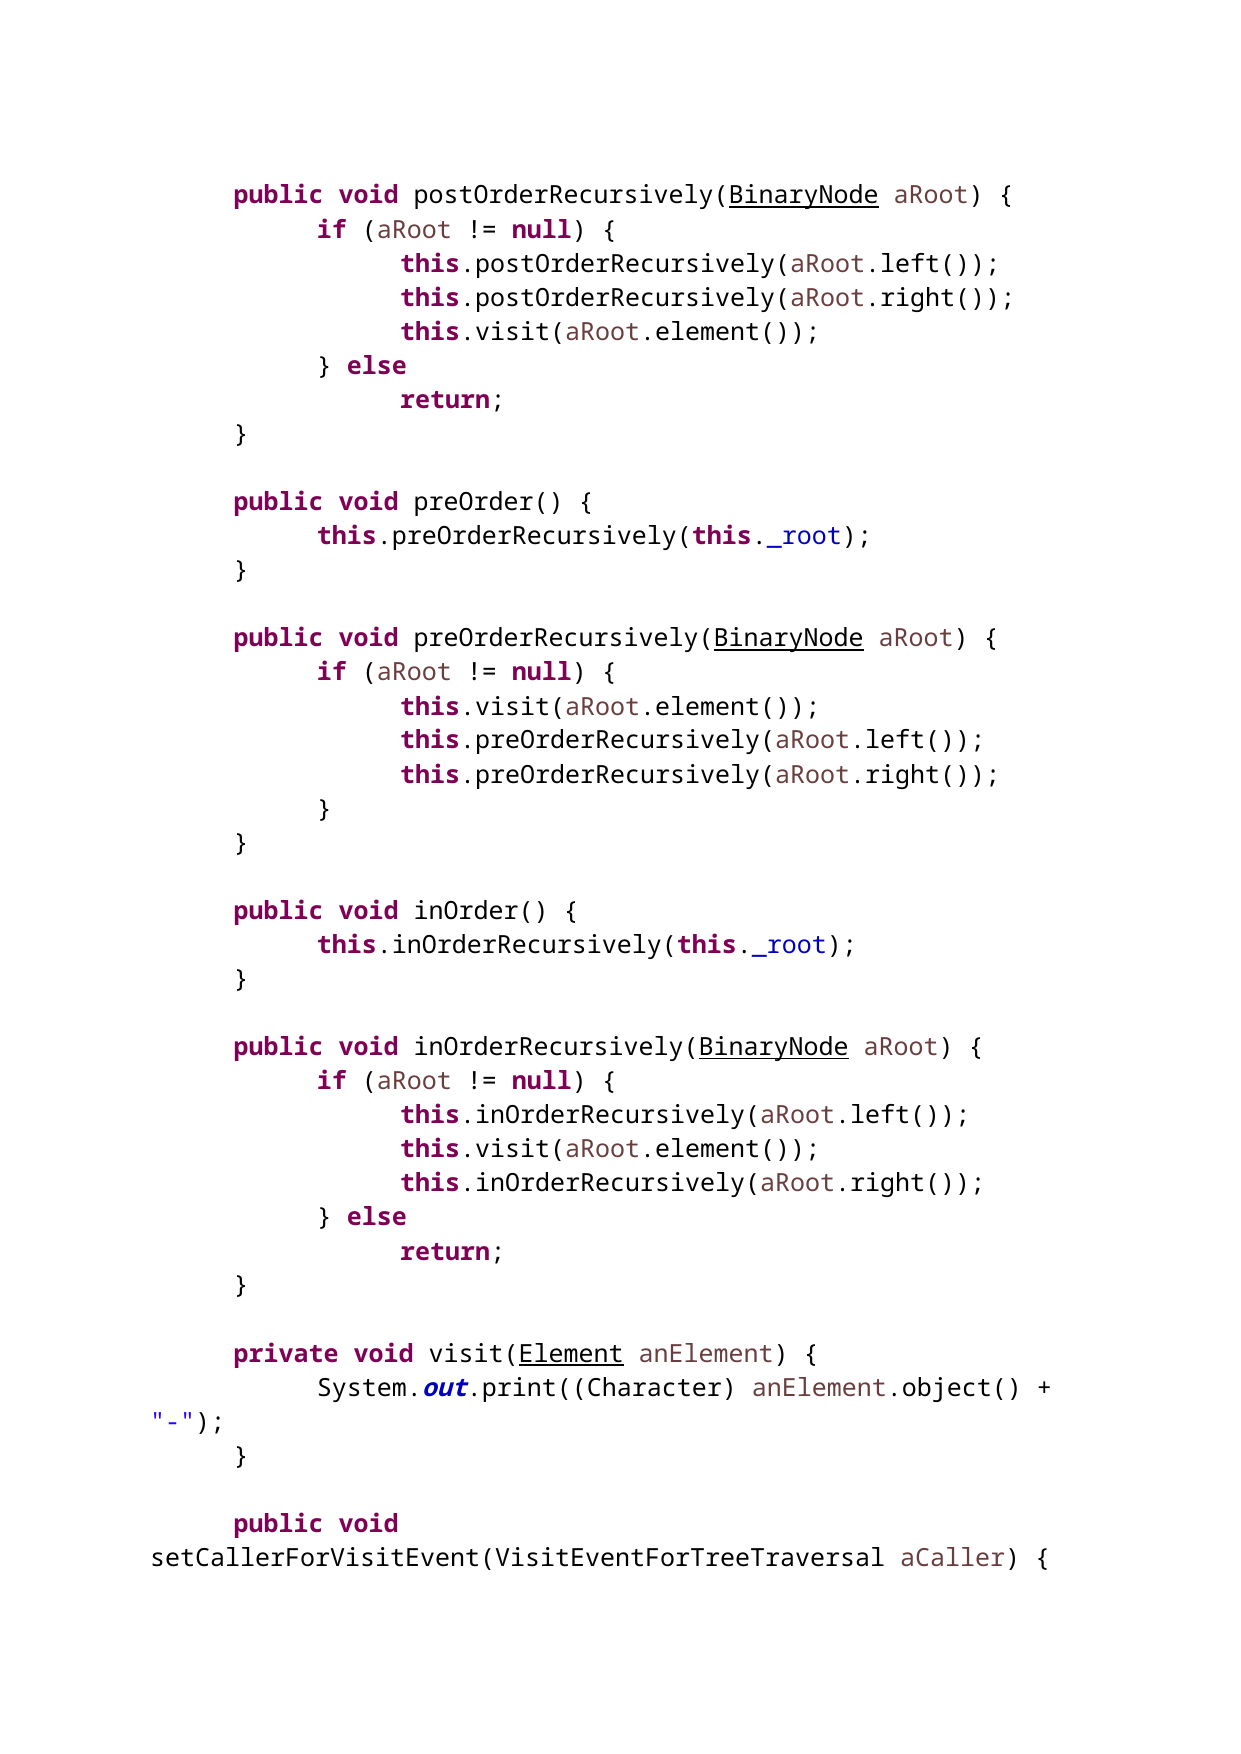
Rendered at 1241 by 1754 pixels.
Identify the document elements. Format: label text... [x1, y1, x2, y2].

text } [150, 790, 1090, 824]
text } else [150, 347, 1090, 382]
text public void postOrderRecursively(BinaryNode aRoot) { [150, 177, 1090, 211]
text } else [150, 1199, 1090, 1233]
text this.visit(aRoot.element()); [150, 1131, 1090, 1165]
text } [150, 824, 1090, 858]
text this.visit(aRoot.element()); [150, 313, 1090, 347]
text public void preOrderRecursively(BinaryNode aRoot) { [150, 620, 1090, 654]
text this.visit(aRoot.element()); [150, 688, 1090, 722]
text private void visit(Element anElement) { [150, 1335, 1090, 1369]
text } [150, 1267, 1090, 1301]
text } [150, 416, 1090, 450]
text } [150, 552, 1090, 586]
text this.inOrderRecursively(aRoot.right()); [150, 1165, 1090, 1199]
text } [150, 961, 1090, 995]
text System.out.print((Character) anElement.object() + "-"); [150, 1369, 1090, 1437]
text public void setCallerForVisitEvent(VisitEventForTreeTraversal aCaller) { [150, 1506, 1090, 1574]
text public void inOrder() { [150, 892, 1090, 927]
text this.inOrderRecursively(aRoot.left()); [150, 1097, 1090, 1131]
text this.postOrderRecursively(aRoot.right()); [150, 279, 1090, 313]
text return; [150, 382, 1090, 416]
text this.preOrderRecursively(aRoot.left()); [150, 722, 1090, 756]
text if (aRoot != null) { [150, 211, 1090, 245]
text if (aRoot != null) { [150, 1063, 1090, 1097]
text public void inOrderRecursively(BinaryNode aRoot) { [150, 1029, 1090, 1063]
text public void preOrder() { [150, 484, 1090, 518]
text this.postOrderRecursively(aRoot.left()); [150, 245, 1090, 279]
text this.preOrderRecursively(aRoot.right()); [150, 756, 1090, 790]
text return; [150, 1233, 1090, 1267]
text if (aRoot != null) { [150, 654, 1090, 688]
text this.inOrderRecursively(this._root); [150, 927, 1090, 961]
text this.preOrderRecursively(this._root); [150, 518, 1090, 552]
text } [150, 1437, 1090, 1472]
